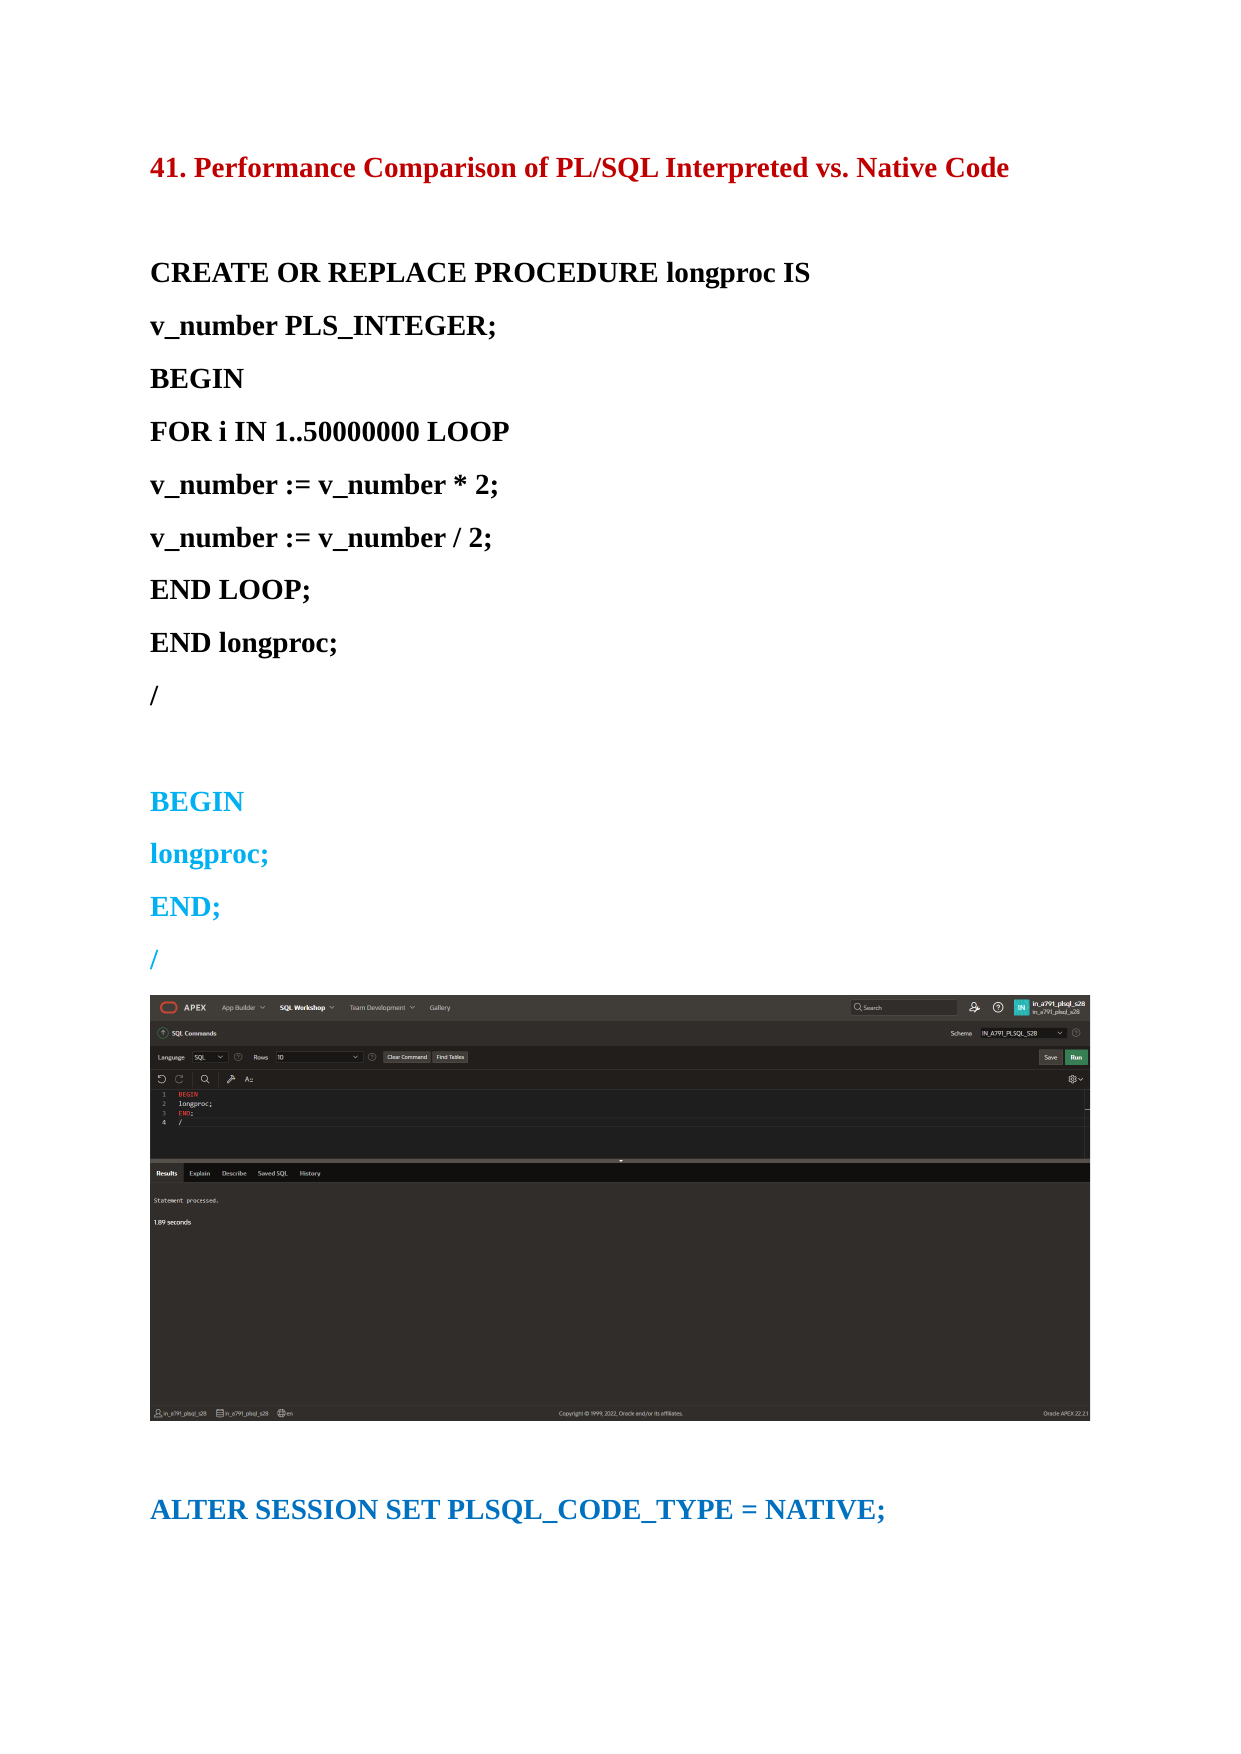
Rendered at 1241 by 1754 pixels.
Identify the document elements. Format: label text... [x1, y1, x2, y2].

text v_number PLS_INTEGER; [150, 308, 1090, 342]
text 41. Performance Comparison of PL/SQL Interpreted vs. Native Code [150, 150, 1090, 183]
text FOR i IN 1..50000000 LOOP [150, 414, 1090, 448]
text v_number := v_number * 2; [150, 467, 1090, 500]
text END longproc; [150, 625, 1090, 659]
text END LOOP; [150, 572, 1090, 606]
text v_number := v_number / 2; [150, 520, 1090, 553]
text BEGIN [150, 784, 1090, 817]
text BEGIN [150, 361, 1090, 395]
text CREATE OR REPLACE PROCEDURE longproc IS [150, 256, 1090, 289]
picture [150, 995, 1091, 1421]
text longproc; [150, 837, 1090, 870]
text / [150, 942, 1090, 976]
text / [150, 678, 1090, 712]
text ALTER SESSION SET PLSQL_CODE_TYPE = NATIVE; [150, 1492, 1090, 1525]
text END; [150, 889, 1090, 923]
